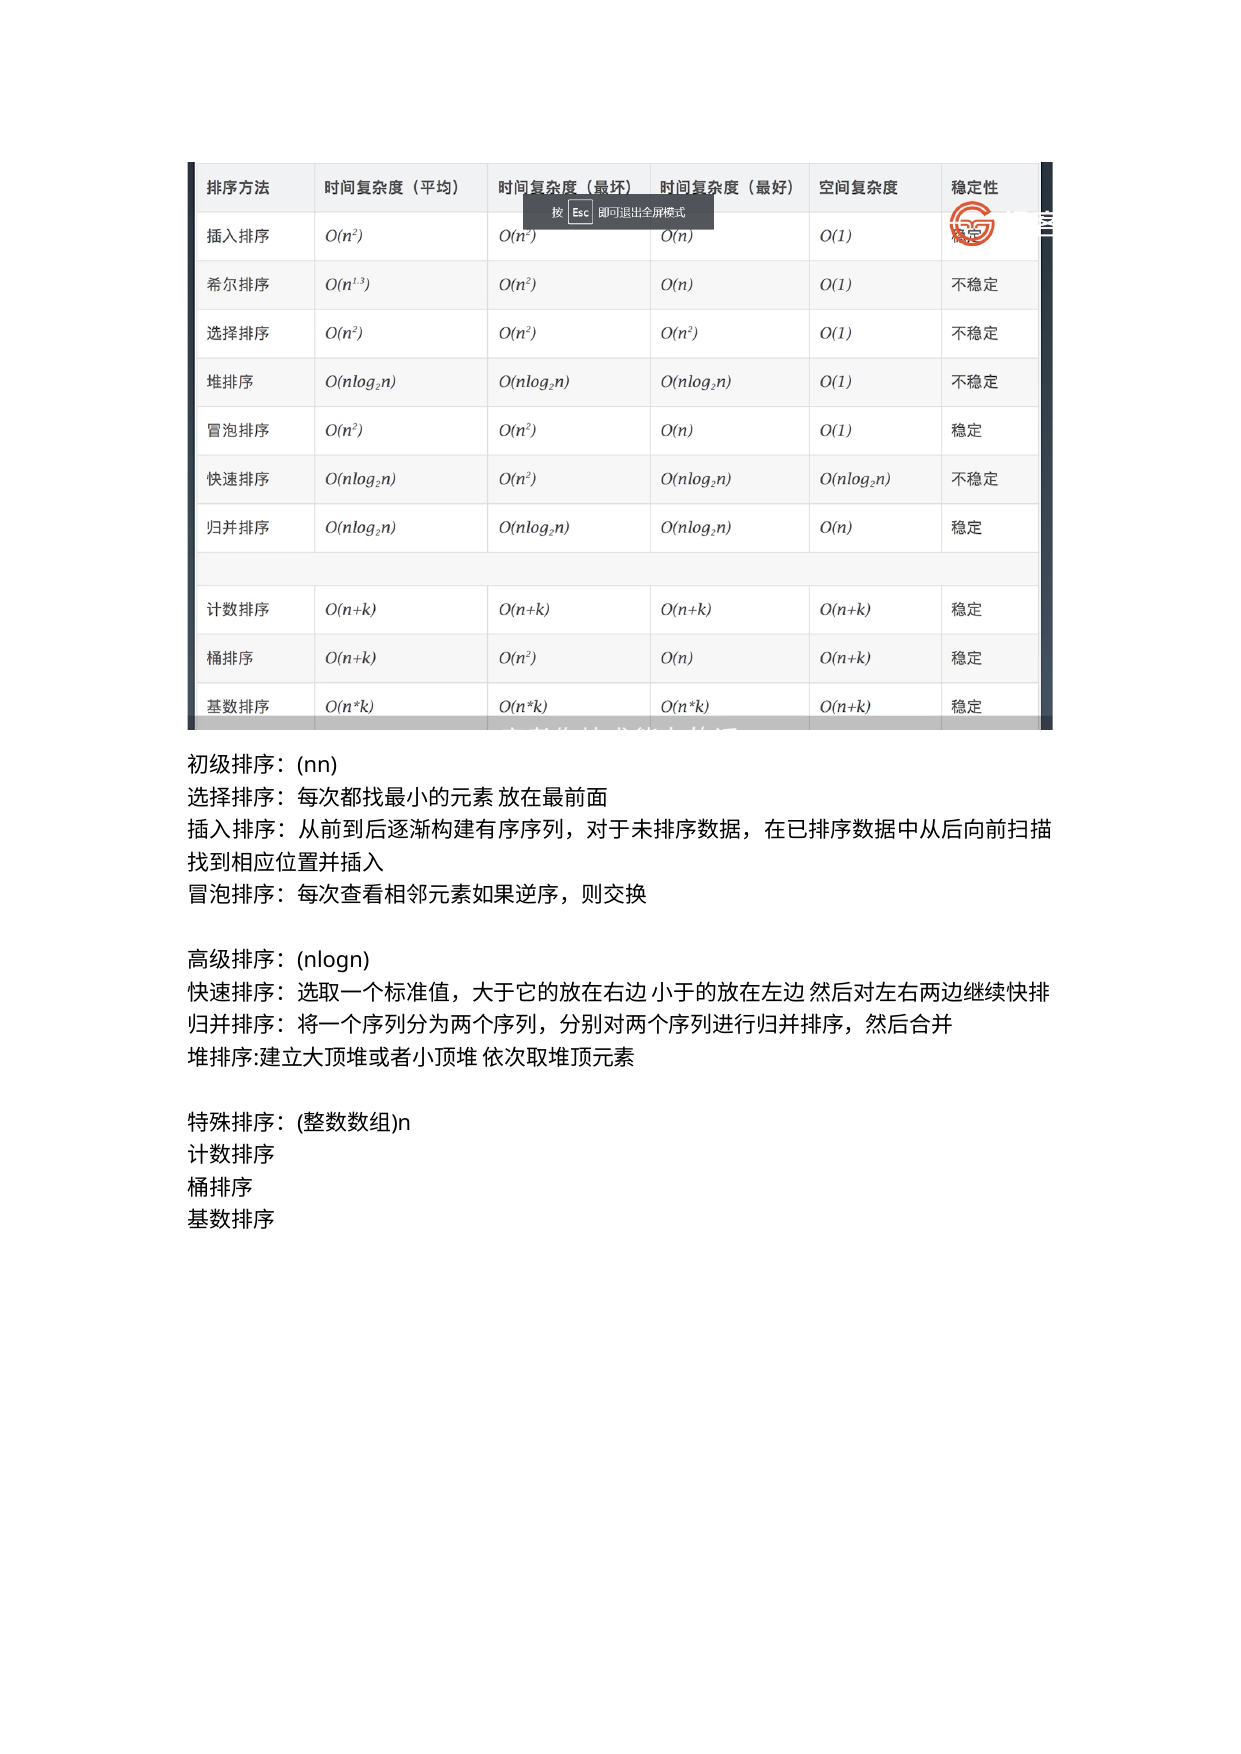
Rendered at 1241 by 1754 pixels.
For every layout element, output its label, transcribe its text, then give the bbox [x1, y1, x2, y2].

text 快速排序：选取一个标准值，大于它的放在右边 小于的放在左边 然后对左右两边继续快排 [187, 974, 1053, 1007]
text 计数排序 [187, 1137, 1053, 1169]
picture [187, 162, 1053, 730]
text 初级排序：(nn) [187, 747, 1053, 779]
text 桶排序 [187, 1169, 1053, 1202]
text 选择排序：每次都找最小的元素 放在最前面 [187, 779, 1053, 812]
text 高级排序：(nlogn) [187, 942, 1053, 974]
text 插入排序：从前到后逐渐构建有序序列，对于未排序数据，在已排序数据中从后向前扫描 找到相应位置并插入 [187, 812, 1053, 877]
text 基数排序 [187, 1202, 1053, 1234]
text 冒泡排序：每次查看相邻元素如果逆序，则交换 [187, 877, 1053, 909]
text 堆排序:建立大顶堆或者小顶堆 依次取堆顶元素 [187, 1039, 1053, 1072]
text 归并排序：将一个序列分为两个序列，分别对两个序列进行归并排序，然后合并 [187, 1007, 1053, 1039]
text 特殊排序：(整数数组)n [187, 1104, 1053, 1137]
